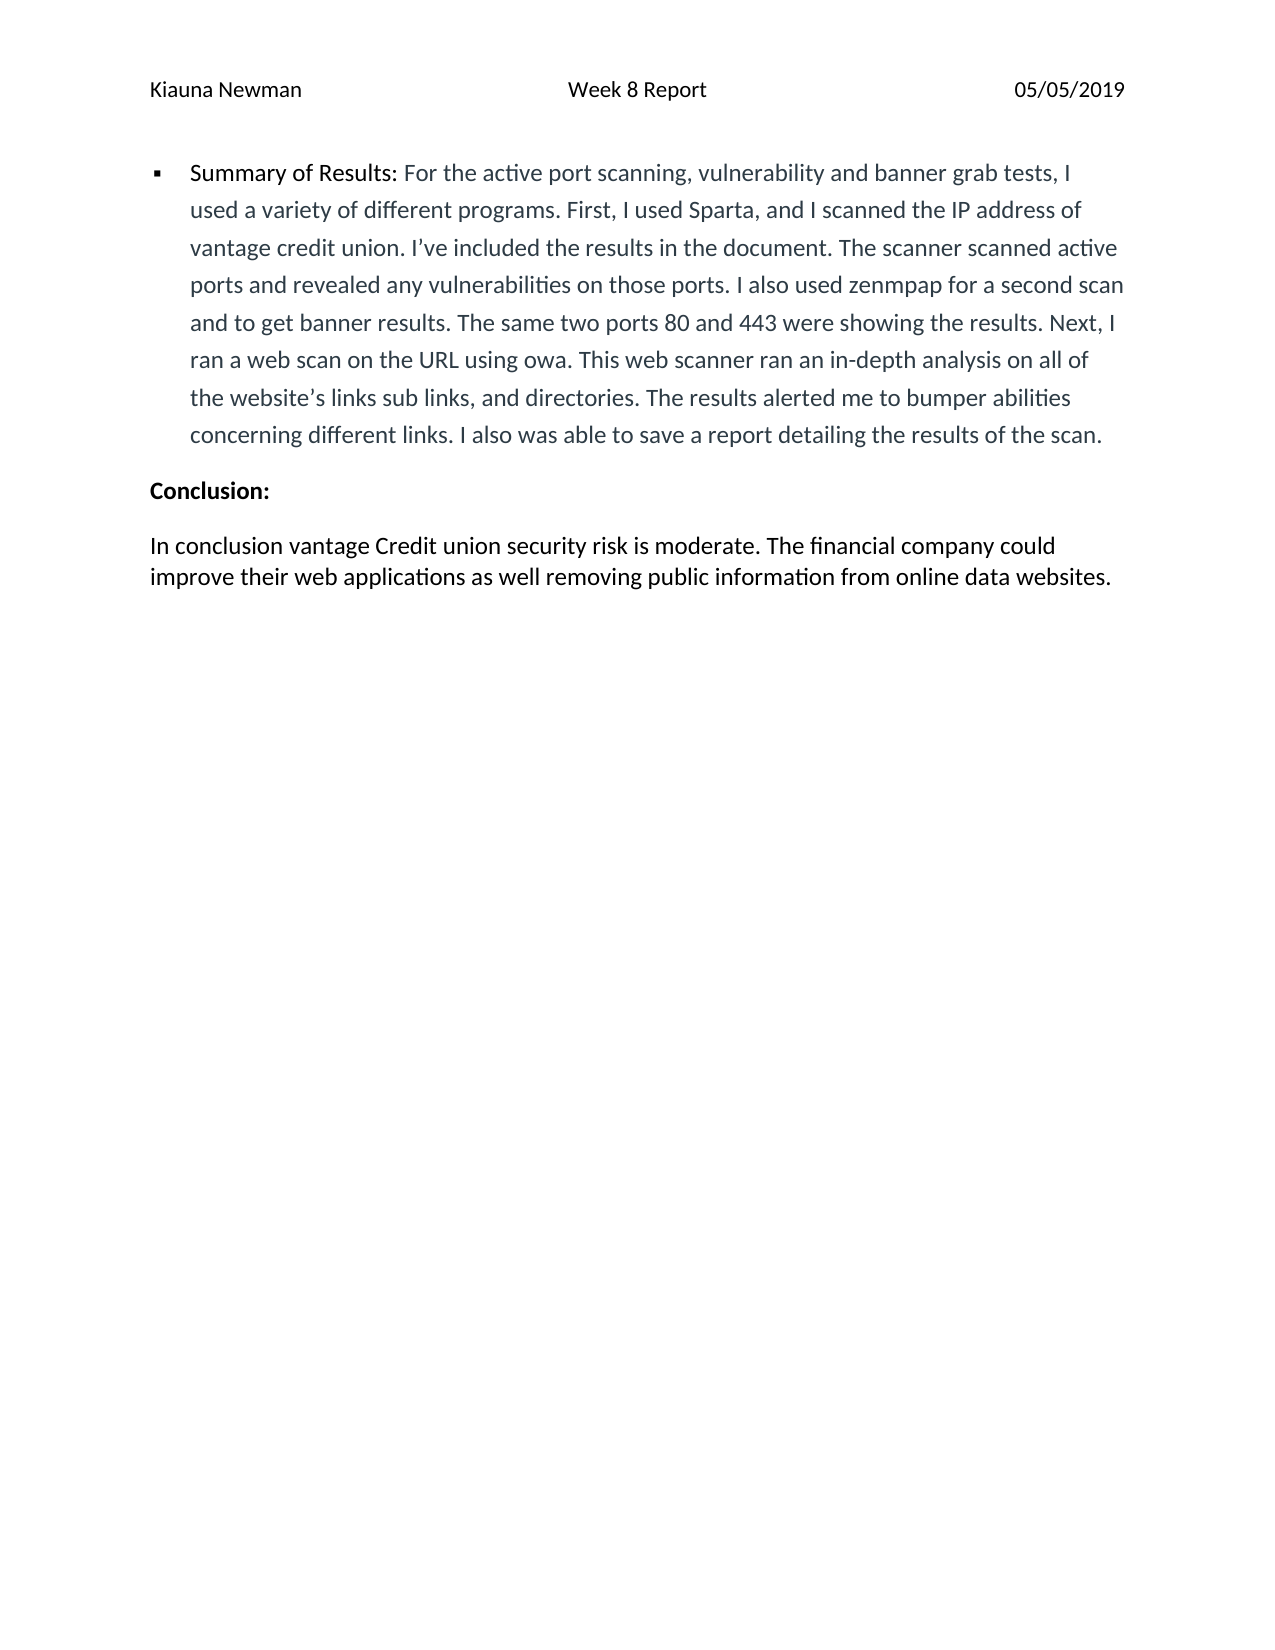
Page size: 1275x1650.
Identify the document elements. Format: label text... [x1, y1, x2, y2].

text Conclusion: [150, 475, 1125, 506]
text In conclusion vantage Credit union security risk is moderate. The financial company could improve their web applications as well removing public information from online data websites. [150, 531, 1125, 592]
list Summary of Results: For the active port scanning, vulnerability and banner grab tests, I used a variety of different programs. First, I used Sparta, and I scanned the IP address of vantage credit union. I’ve included the results in the document. The scanner scanned active ports and revealed any vulnerabilities on those ports. I also used zenmpap for a second scan and to get banner results. The same two ports 80 and 443 were showing the results. Next, I ran a web scan on the URL using owa. This web scanner ran an in-depth analysis on all of the website’s links sub links, and directories. The results alerted me to bumper abilities concerning different links. I also was able to save a report detailing the results of the scan. [152, 150, 1125, 450]
